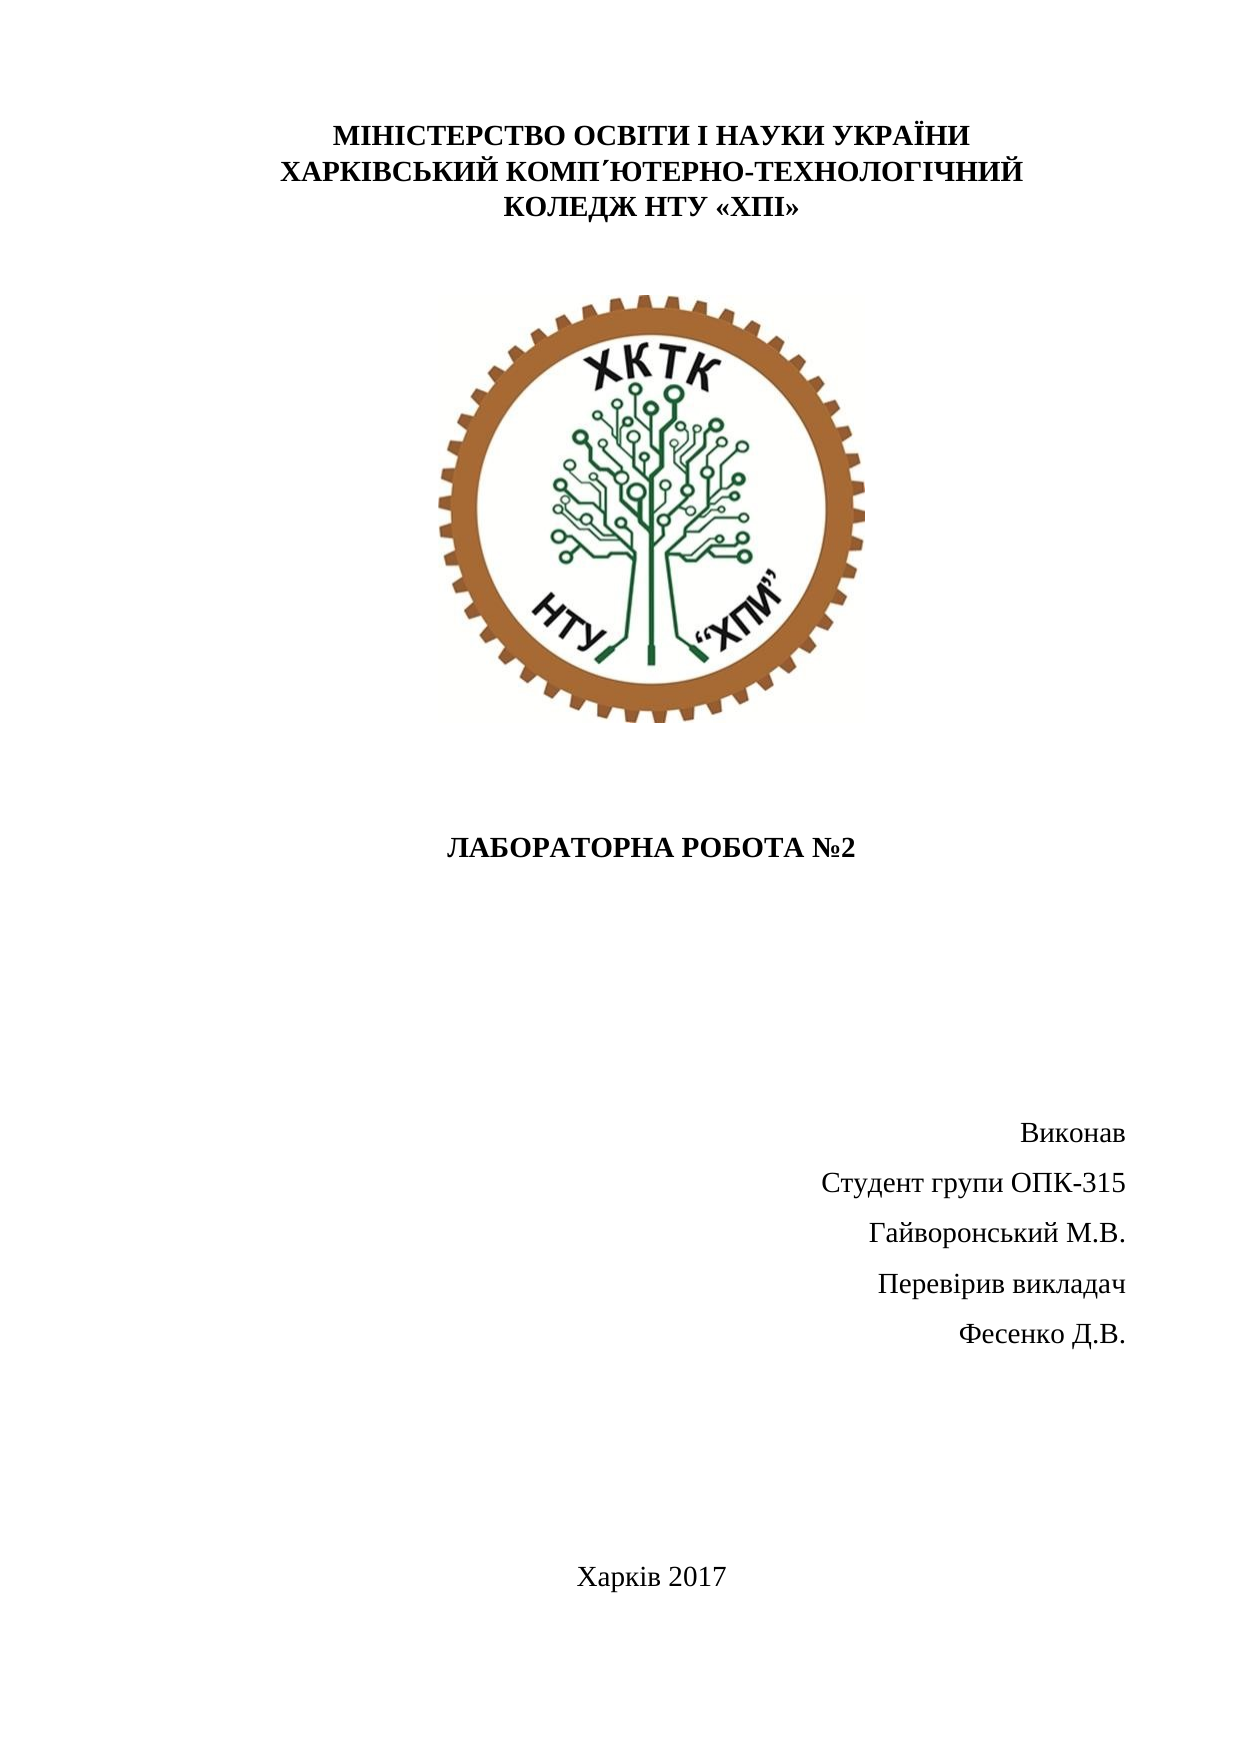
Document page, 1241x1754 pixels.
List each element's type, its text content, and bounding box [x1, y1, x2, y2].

text Виконав [177, 1115, 1126, 1148]
text МІНІСТЕРСТВО ОСВІТИ І НАУКИ УКРАЇНИ [177, 118, 1126, 152]
text ЛАБОРАТОРНА РОБОТА №2 [177, 831, 1126, 864]
text Гайворонський М.В. [177, 1215, 1126, 1249]
picture [438, 295, 865, 723]
text КОЛЕДЖ НТУ «ХПІ» [177, 189, 1126, 223]
text Фесенко Д.В. [177, 1316, 1126, 1349]
text Харків 2017 [177, 1559, 1126, 1592]
text Студент групи ОПК-315 [177, 1165, 1126, 1199]
text ХАРКІВСЬКИЙ КОМПЮТЕРНО-ТЕХНОЛОГІЧНИЙ [177, 154, 1126, 187]
text Перевірив викладач [177, 1266, 1126, 1299]
